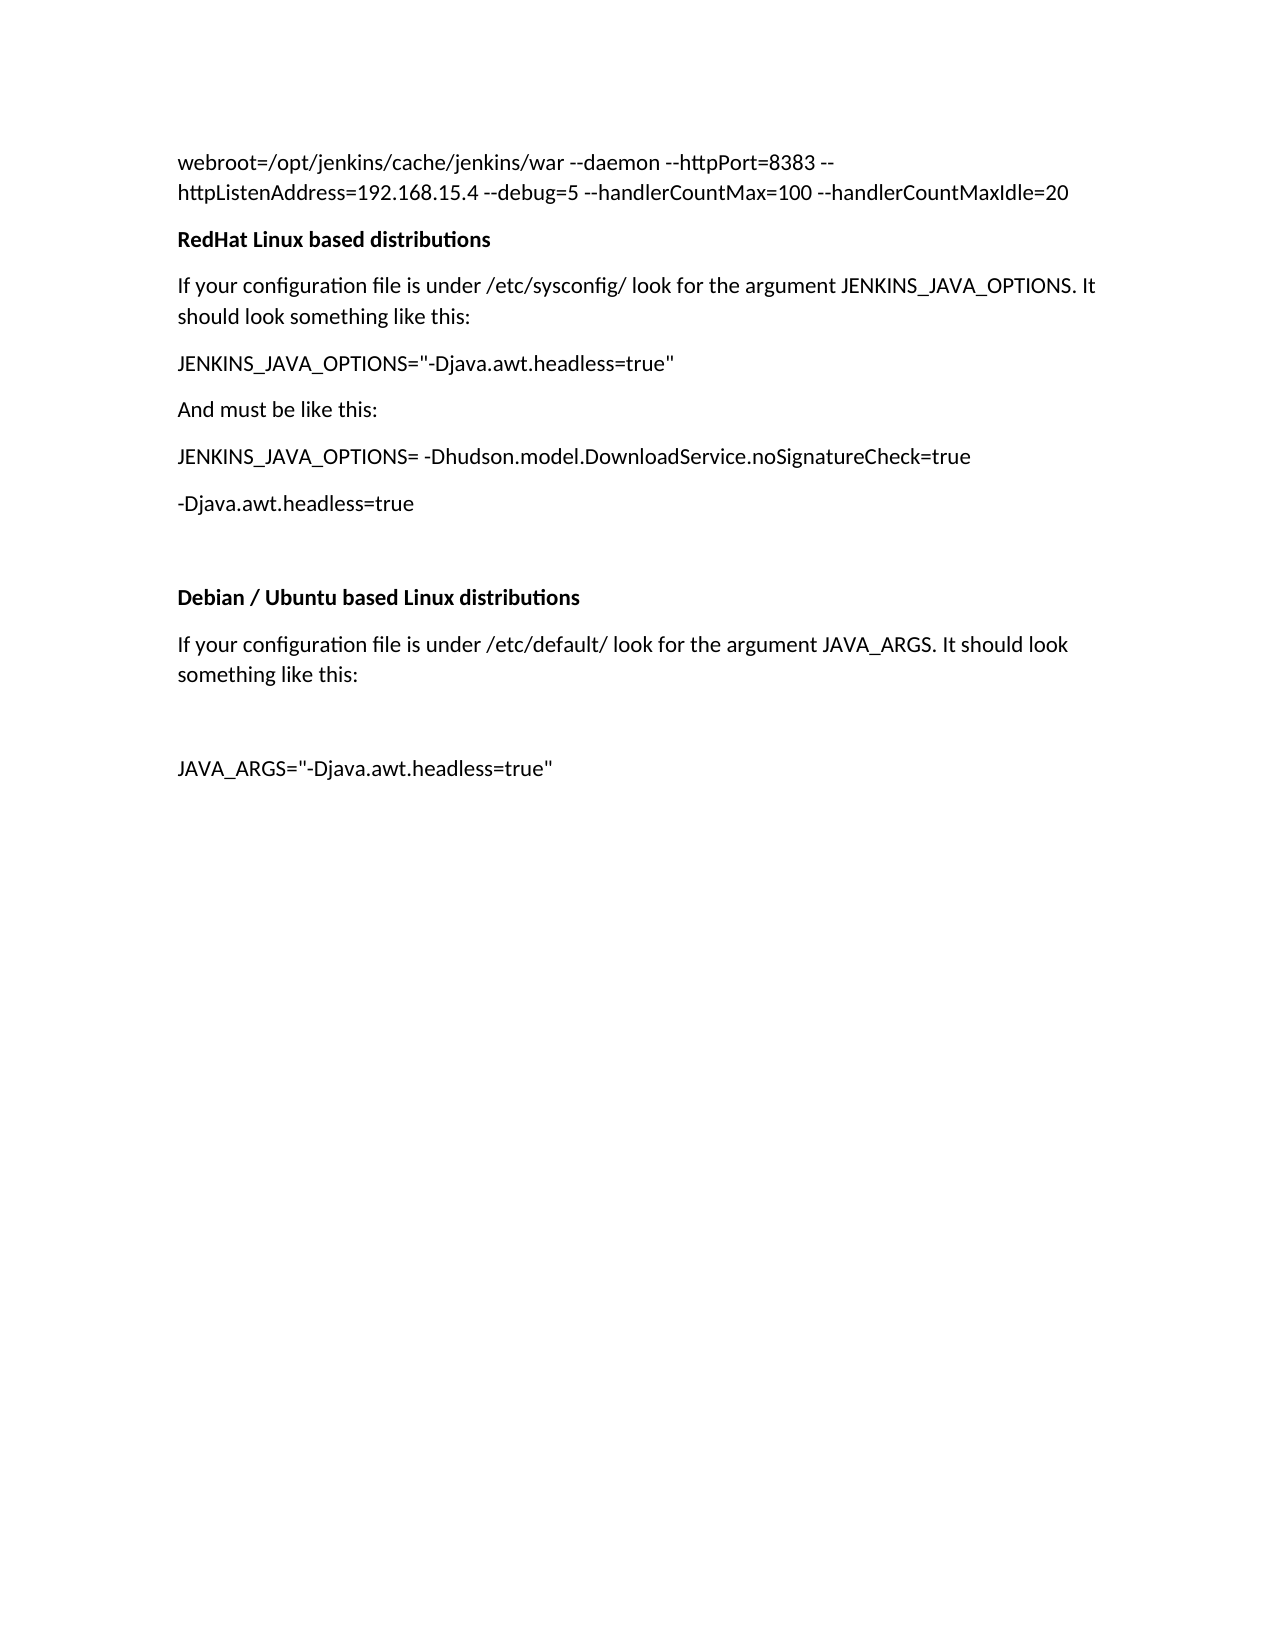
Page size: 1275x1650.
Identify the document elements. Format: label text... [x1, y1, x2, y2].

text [177, 148, 1098, 206]
text If your configuration file is under /etc/default/ look for the argument JAVA_ARGS. It should look something like this: [177, 630, 1098, 688]
text Debian / Ubuntu based Linux distributions [177, 583, 1098, 611]
text JENKINS_JAVA_OPTIONS="-Djava.awt.headless=true" [177, 349, 1098, 377]
text If your configuration file is under /etc/sysconfig/ look for the argument JENKINS_JAVA_OPTIONS. It should look something like this: [177, 272, 1098, 330]
text JENKINS_JAVA_OPTIONS= -Dhudson.model.DownloadService.noSignatureCheck=true [177, 442, 1098, 470]
text JAVA_ARGS="-Djava.awt.headless=true" [177, 754, 1098, 782]
text -Djava.awt.headless=true [177, 489, 1098, 517]
text And must be like this: [177, 396, 1098, 423]
text RedHat Linux based distributions [177, 225, 1098, 253]
